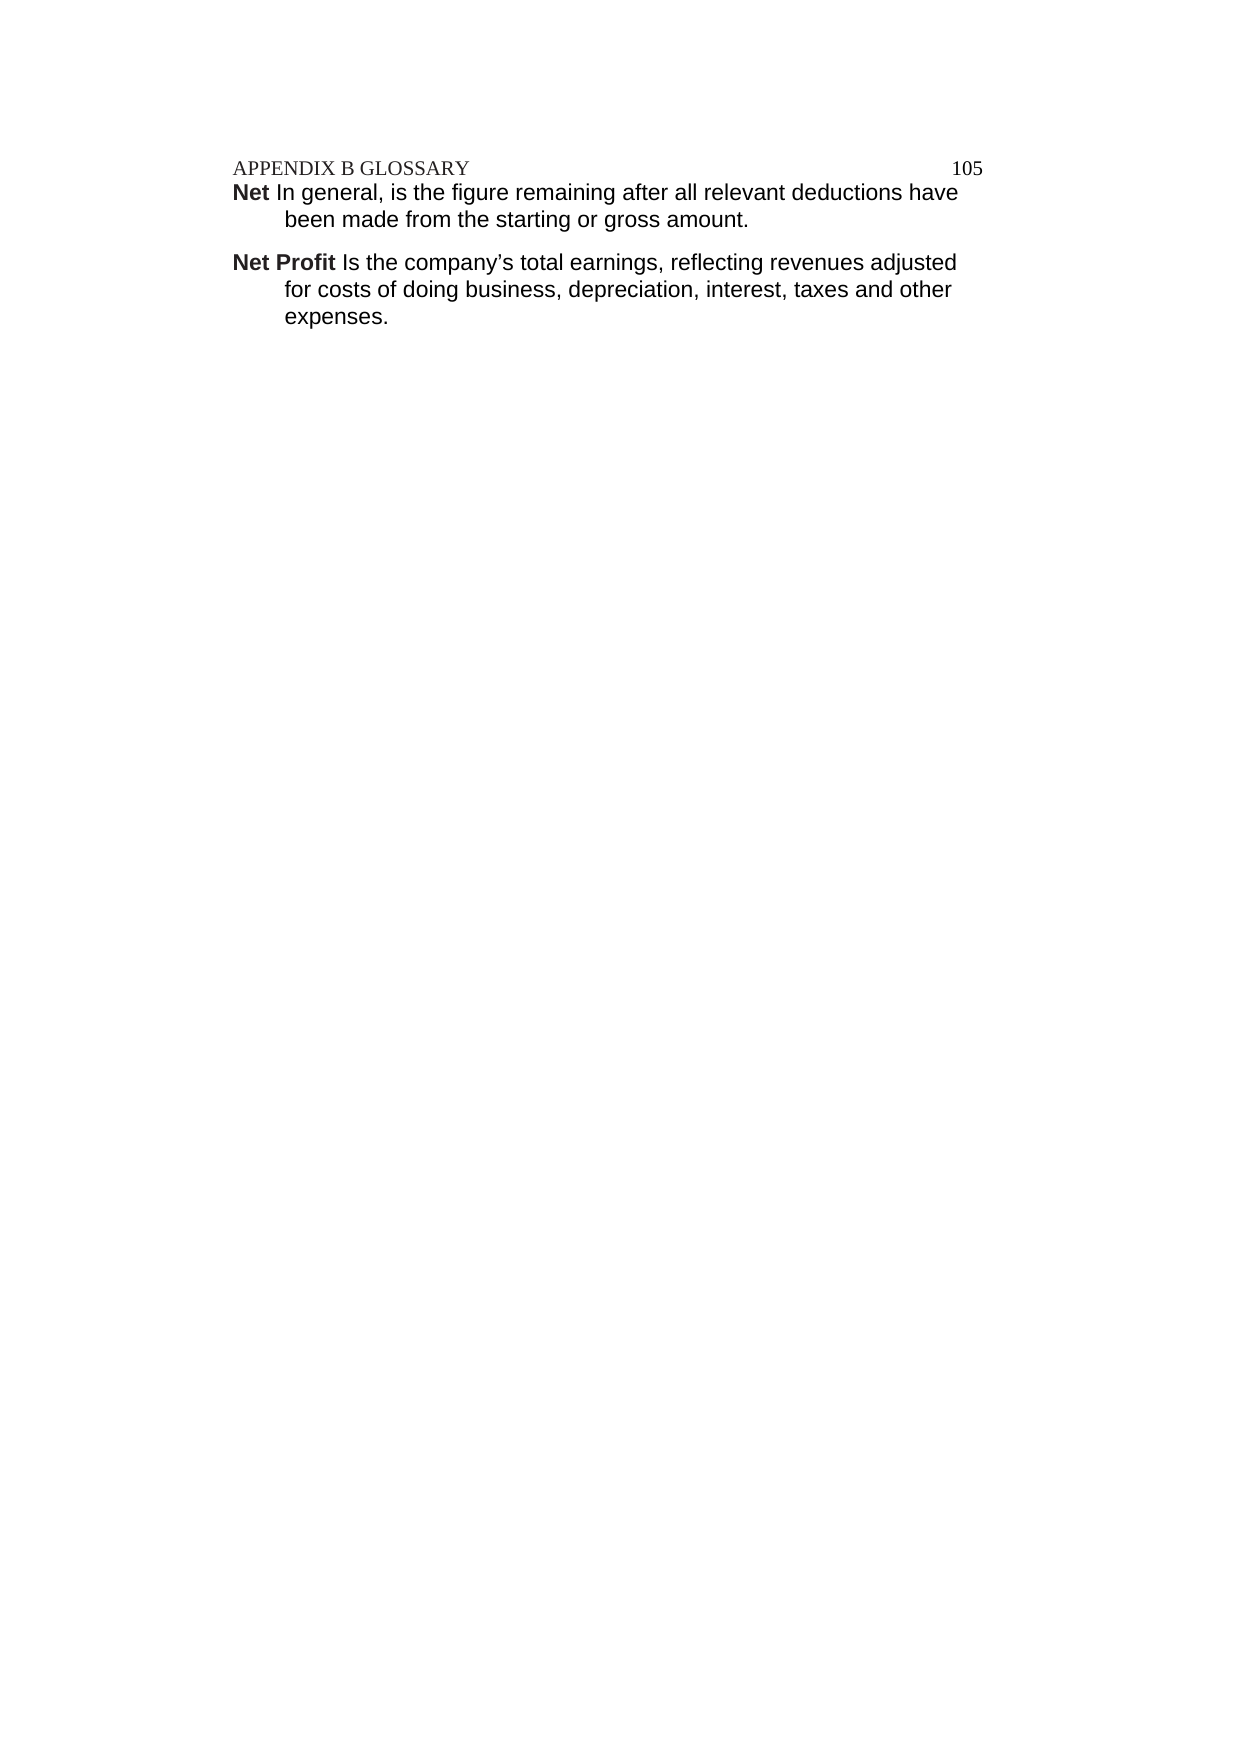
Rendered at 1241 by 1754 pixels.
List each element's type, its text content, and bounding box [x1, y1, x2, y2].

text Net Profit Is the company’s total earnings, reflecting revenues adjusted for costs of doing business, depreciation, interest, taxes and other expenses. [232, 249, 985, 329]
text Net In general, is the figure remaining after all relevant deductions have been made from the starting or gross amount. [232, 179, 994, 233]
